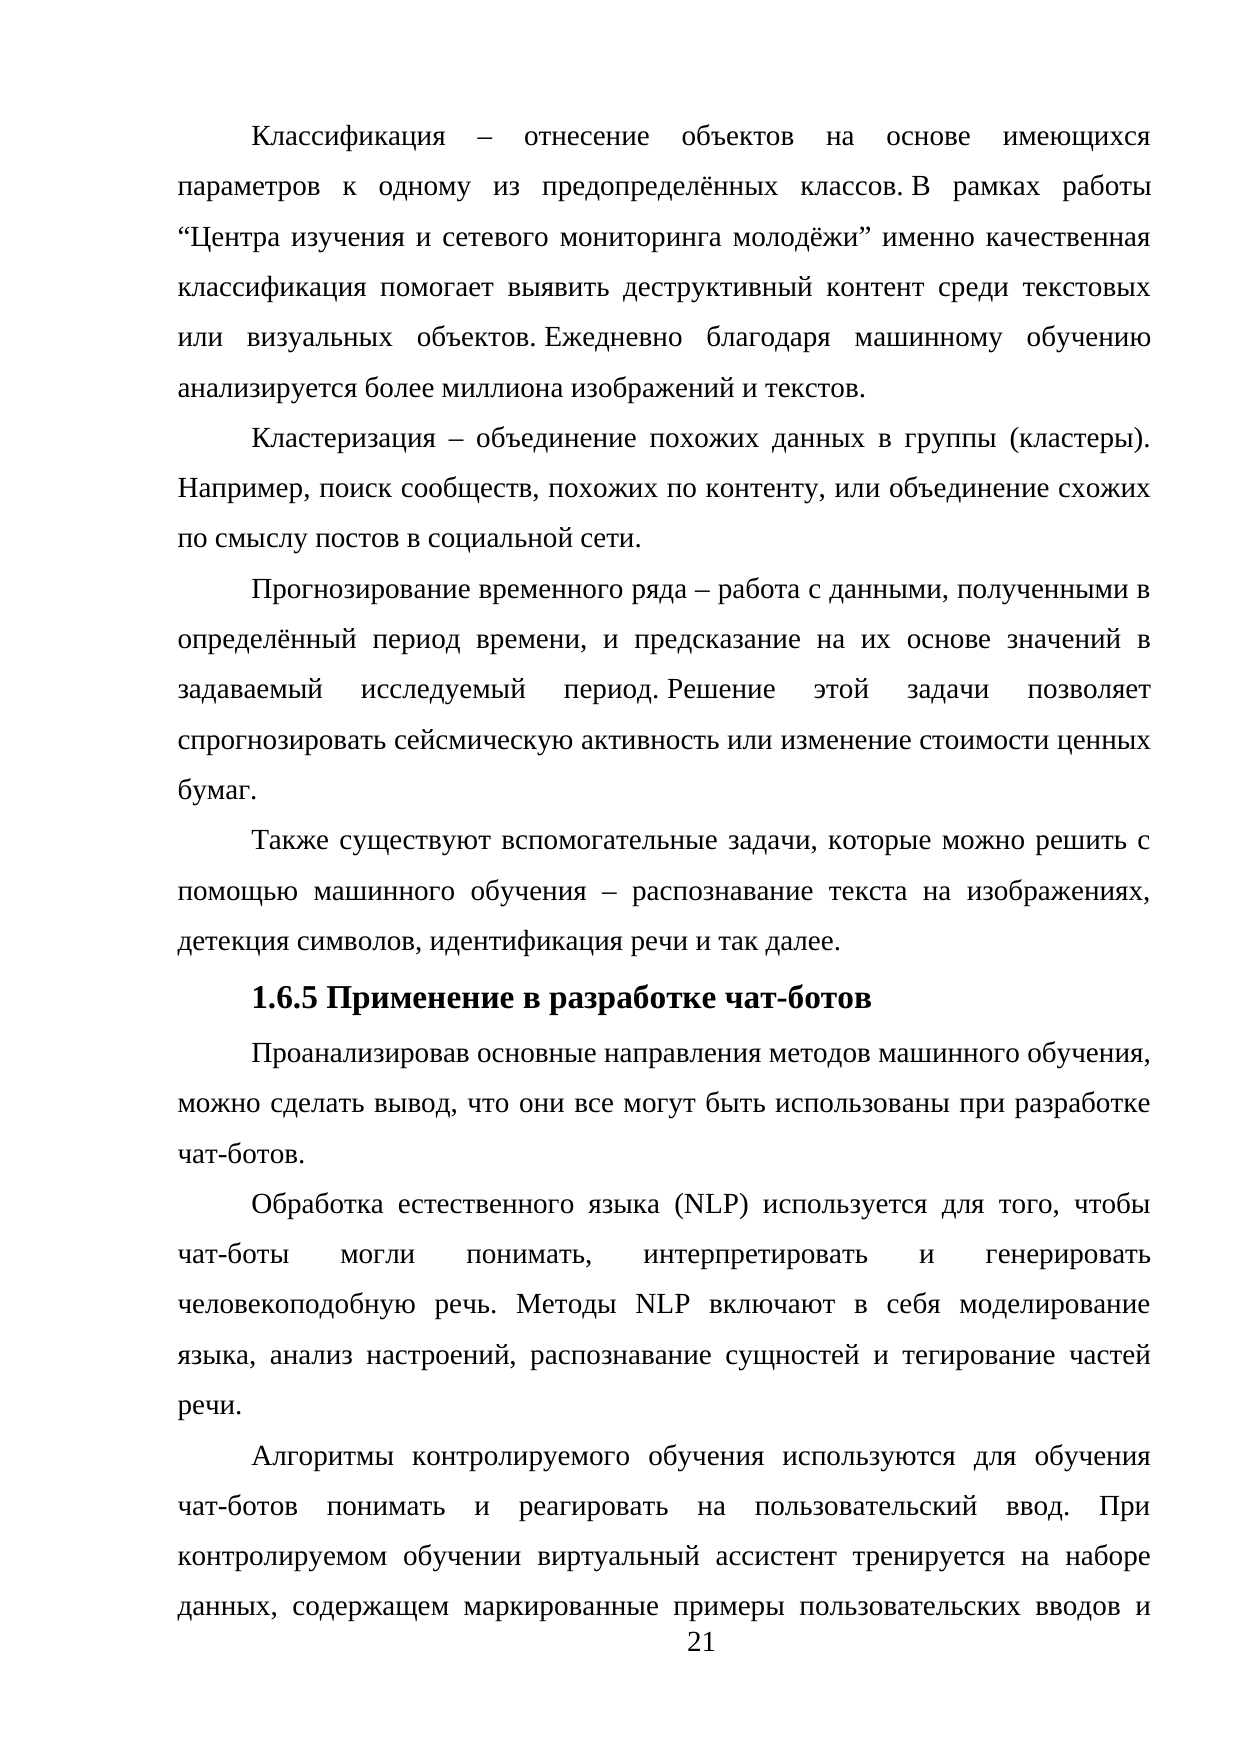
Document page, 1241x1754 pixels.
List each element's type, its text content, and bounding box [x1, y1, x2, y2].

text Обработка естественного языка (NLP) используется для того, чтобы чат-боты могли понимать, интерпретировать и генерировать человекоподобную речь. Методы NLP включают в себя моделирование языка, анализ настроений, распознавание сущностей и тегирование частей речи. [177, 1186, 1152, 1421]
text Классификация – отнесение объектов на основе имеющихся параметров к одному из предопределённых классов. В рамках работы “Центра изучения и сетевого мониторинга молодёжи” именно качественная классификация помогает выявить деструктивный контент среди текстовых или визуальных объектов. Ежедневно благодаря машинному обучению анализируется более миллиона изображений и текстов. [177, 118, 1152, 403]
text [177, 1438, 1152, 1622]
text 1.6.5 Применение в разработке чат-ботов [177, 978, 1152, 1016]
text Прогнозирование временного ряда – работа с данными, полученными в определённый период времени, и предсказание на их основе значений в задаваемый исследуемый период. Решение этой задачи позволяет спрогнозировать сейсмическую активность или изменение стоимости ценных бумаг. [177, 571, 1152, 806]
text Также существуют вспомогательные задачи, которые можно решить с помощью машинного обучения – распознавание текста на изображениях, детекция символов, идентификация речи и так далее. [177, 822, 1152, 957]
text Кластеризация – объединение похожих данных в группы (кластеры). Например, поиск сообществ, похожих по контенту, или объединение схожих по смыслу постов в социальной сети. [177, 420, 1152, 554]
text Проанализировав основные направления методов машинного обучения, можно сделать вывод, что они все могут быть использованы при разработке чат-ботов. [177, 1035, 1152, 1169]
